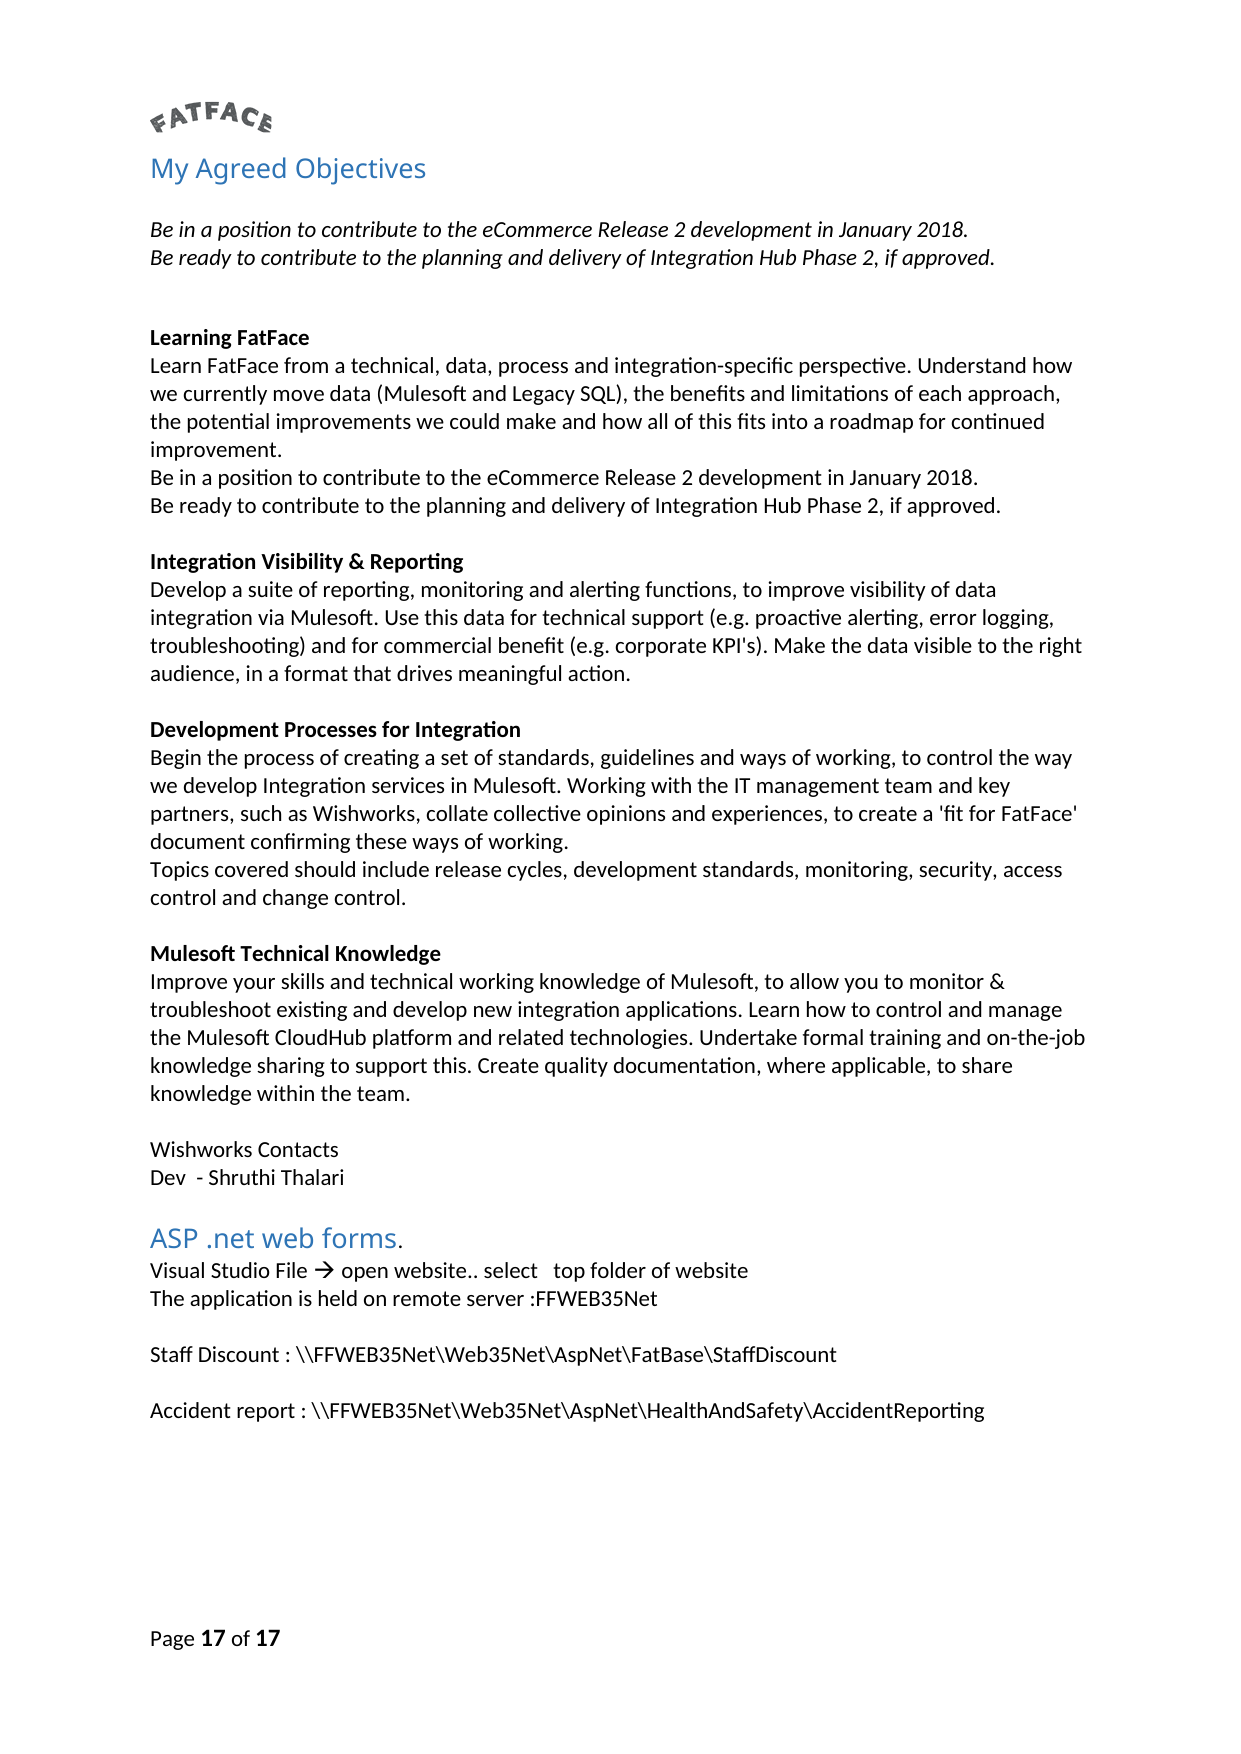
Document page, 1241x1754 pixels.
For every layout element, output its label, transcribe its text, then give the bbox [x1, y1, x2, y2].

text Topics covered should include release cycles, development standards, monitoring, security, access control and change control. [150, 855, 1090, 911]
text Dev - Shruthi Thalari [150, 1163, 1090, 1192]
text Wishworks Contacts [150, 1136, 1090, 1163]
text Be in a position to contribute to the eCommerce Release 2 development in January 2018. [150, 215, 1090, 243]
text ASP .net web forms. Visual Studio File open website.. select top folder of website [150, 1219, 1090, 1284]
text Learn FatFace from a technical, data, process and integration-specific perspective. Understand how we currently move data (Mulesoft and Legacy SQL), the benefits and limitations of each approach, the potential improvements we could make and how all of this fits into a roadmap for continued improvement. [150, 351, 1090, 463]
text Integration Visibility & Reporting [150, 547, 1090, 575]
subtitle My Agreed Objectives [150, 150, 1090, 187]
text Be ready to contribute to the planning and delivery of Integration Hub Phase 2, if approved. [150, 491, 1090, 519]
text Be ready to contribute to the planning and delivery of Integration Hub Phase 2, if approved. [150, 243, 1090, 271]
text Improve your skills and technical working knowledge of Mulesoft, to allow you to monitor & troubleshoot existing and develop new integration applications. Learn how to control and manage the Mulesoft CloudHub platform and related technologies. Undertake formal training and on-the-job knowledge sharing to support this. Create quality documentation, where applicable, to share knowledge within the team. [150, 967, 1090, 1107]
text Be in a position to contribute to the eCommerce Release 2 development in January 2018. [150, 463, 1090, 491]
text Develop a suite of reporting, monitoring and alerting functions, to improve visibility of data integration via Mulesoft. Use this data for technical support (e.g. proactive alerting, error logging, [150, 575, 1090, 631]
text Accident report : \\FFWEB35Net\Web35Net\AspNet\HealthAndSafety\AccidentReporting [150, 1397, 1090, 1424]
text Begin the process of creating a set of standards, guidelines and ways of working, to control the way we develop Integration services in Mulesoft. Working with the IT management team and key partners, such as Wishworks, collate collective opinions and experiences, to create a 'fit for FatFace' document confirming these ways of working. [150, 743, 1090, 855]
text Staff Discount : \\FFWEB35Net\Web35Net\AspNet\FatBase\StaffDiscount [150, 1341, 1090, 1368]
text troubleshooting) and for commercial benefit (e.g. corporate KPI's). Make the data visible to the right audience, in a format that drives meaningful action. [150, 631, 1090, 687]
text Learning FatFace [150, 323, 1090, 351]
text The application is held on remote server :FFWEB35Net [150, 1284, 1090, 1312]
text Mulesoft Technical Knowledge [150, 939, 1090, 967]
text Development Processes for Integration [150, 715, 1090, 743]
picture [150, 101, 272, 133]
